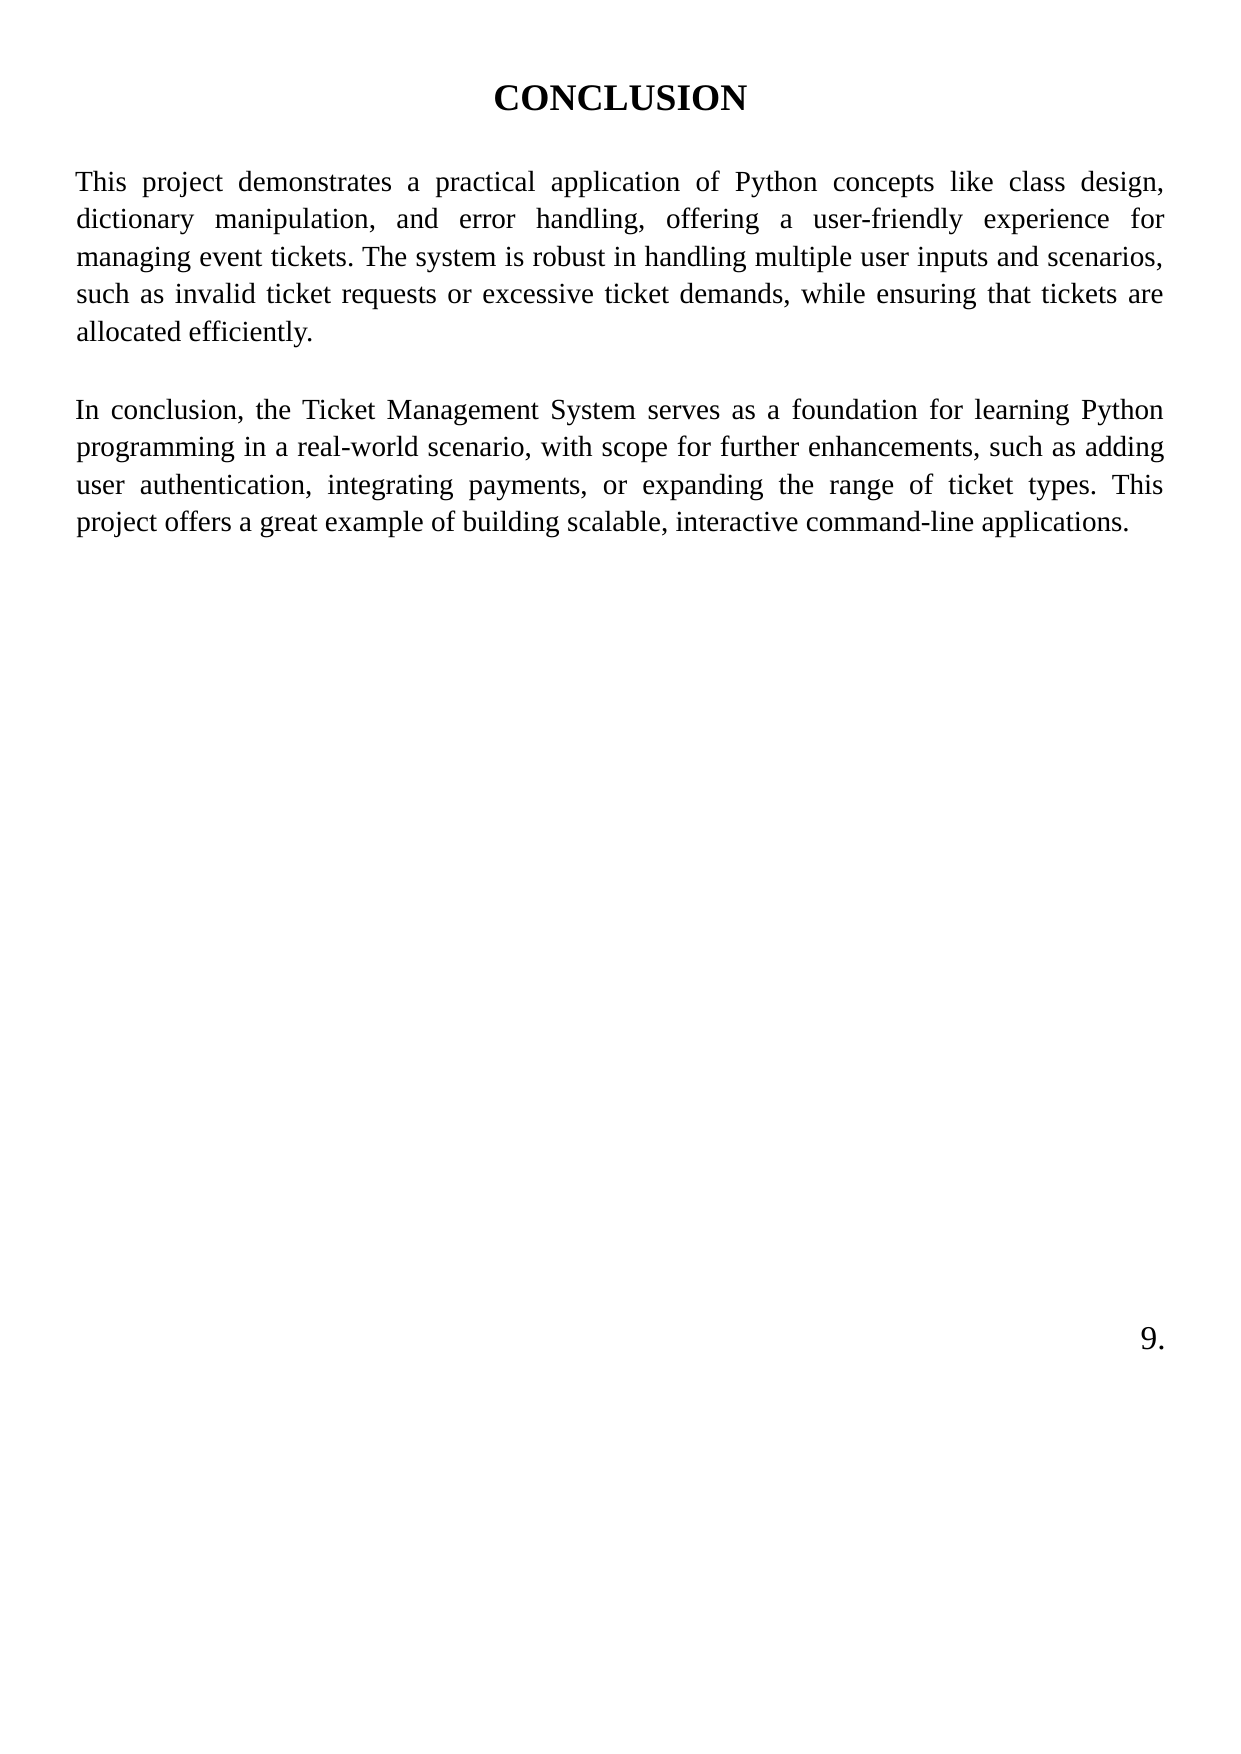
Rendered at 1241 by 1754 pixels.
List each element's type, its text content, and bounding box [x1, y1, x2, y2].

text 9. [75, 1318, 1165, 1356]
text CONCLUSION [75, 75, 1165, 118]
text In conclusion, the Ticket Management System serves as a foundation for learning Python programming in a real-world scenario, with scope for further enhancements, such as adding user authentication, integrating payments, or expanding the range of ticket types. This project offers a great example of building scalable, interactive command-line applications. [75, 392, 1165, 538]
text This project demonstrates a practical application of Python concepts like class design, dictionary manipulation, and error handling, offering a user-friendly experience for managing event tickets. The system is robust in handling multiple user inputs and scenarios, such as invalid ticket requests or excessive ticket demands, while ensuring that tickets are allocated efficiently. [75, 164, 1165, 347]
